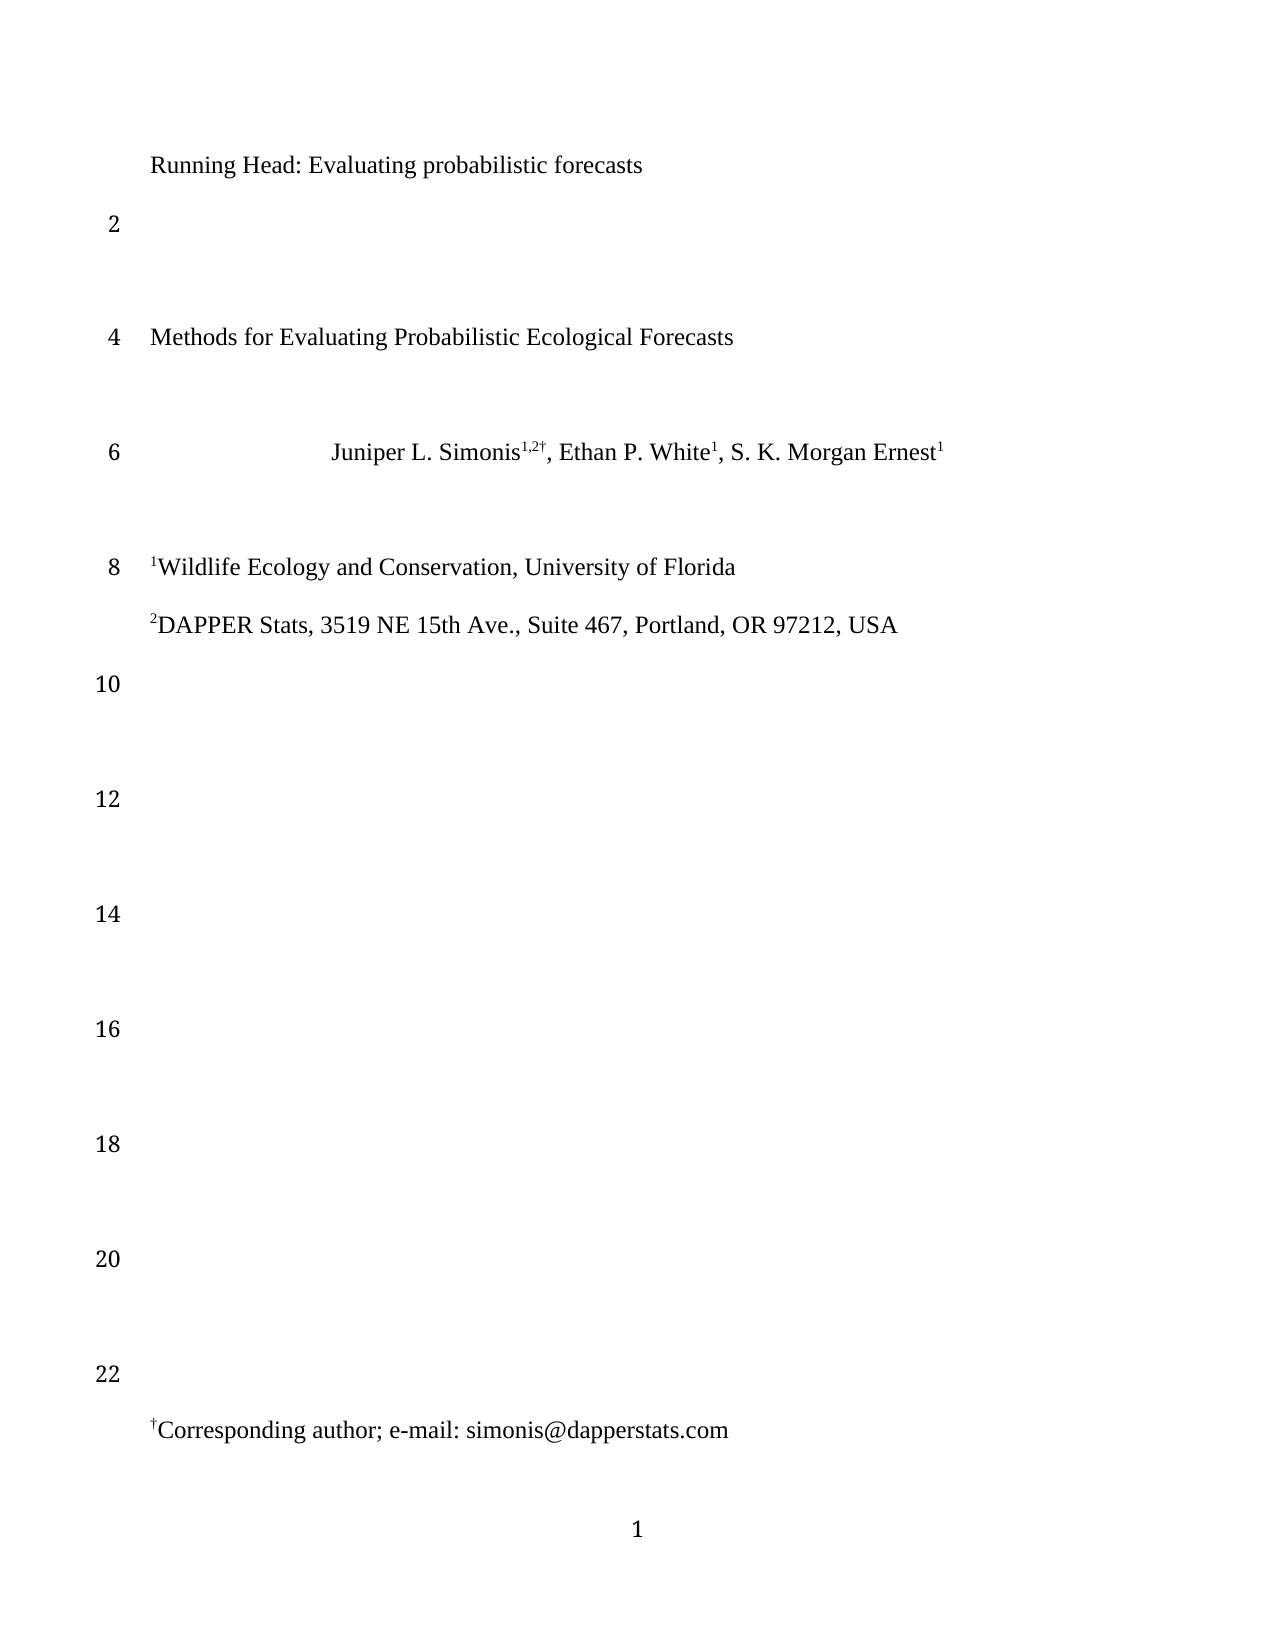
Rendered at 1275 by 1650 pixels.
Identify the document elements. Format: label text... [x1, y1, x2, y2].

text Methods for Evaluating Probabilistic Ecological Forecasts [150, 322, 1125, 351]
text 1Wildlife Ecology and Conservation, University of Florida [150, 552, 1125, 581]
text Running Head: Evaluating probabilistic forecasts [150, 150, 1125, 179]
text Juniper L. Simonis1,2†, Ethan P. White1, S. K. Morgan Ernest1 [150, 437, 1125, 466]
text †Corresponding author; e-mail: simonis@dapperstats.com [150, 1415, 1125, 1444]
text 2DAPPER Stats, 3519 NE 15th Ave., Suite 467, Portland, OR 97212, USA [150, 610, 1125, 639]
